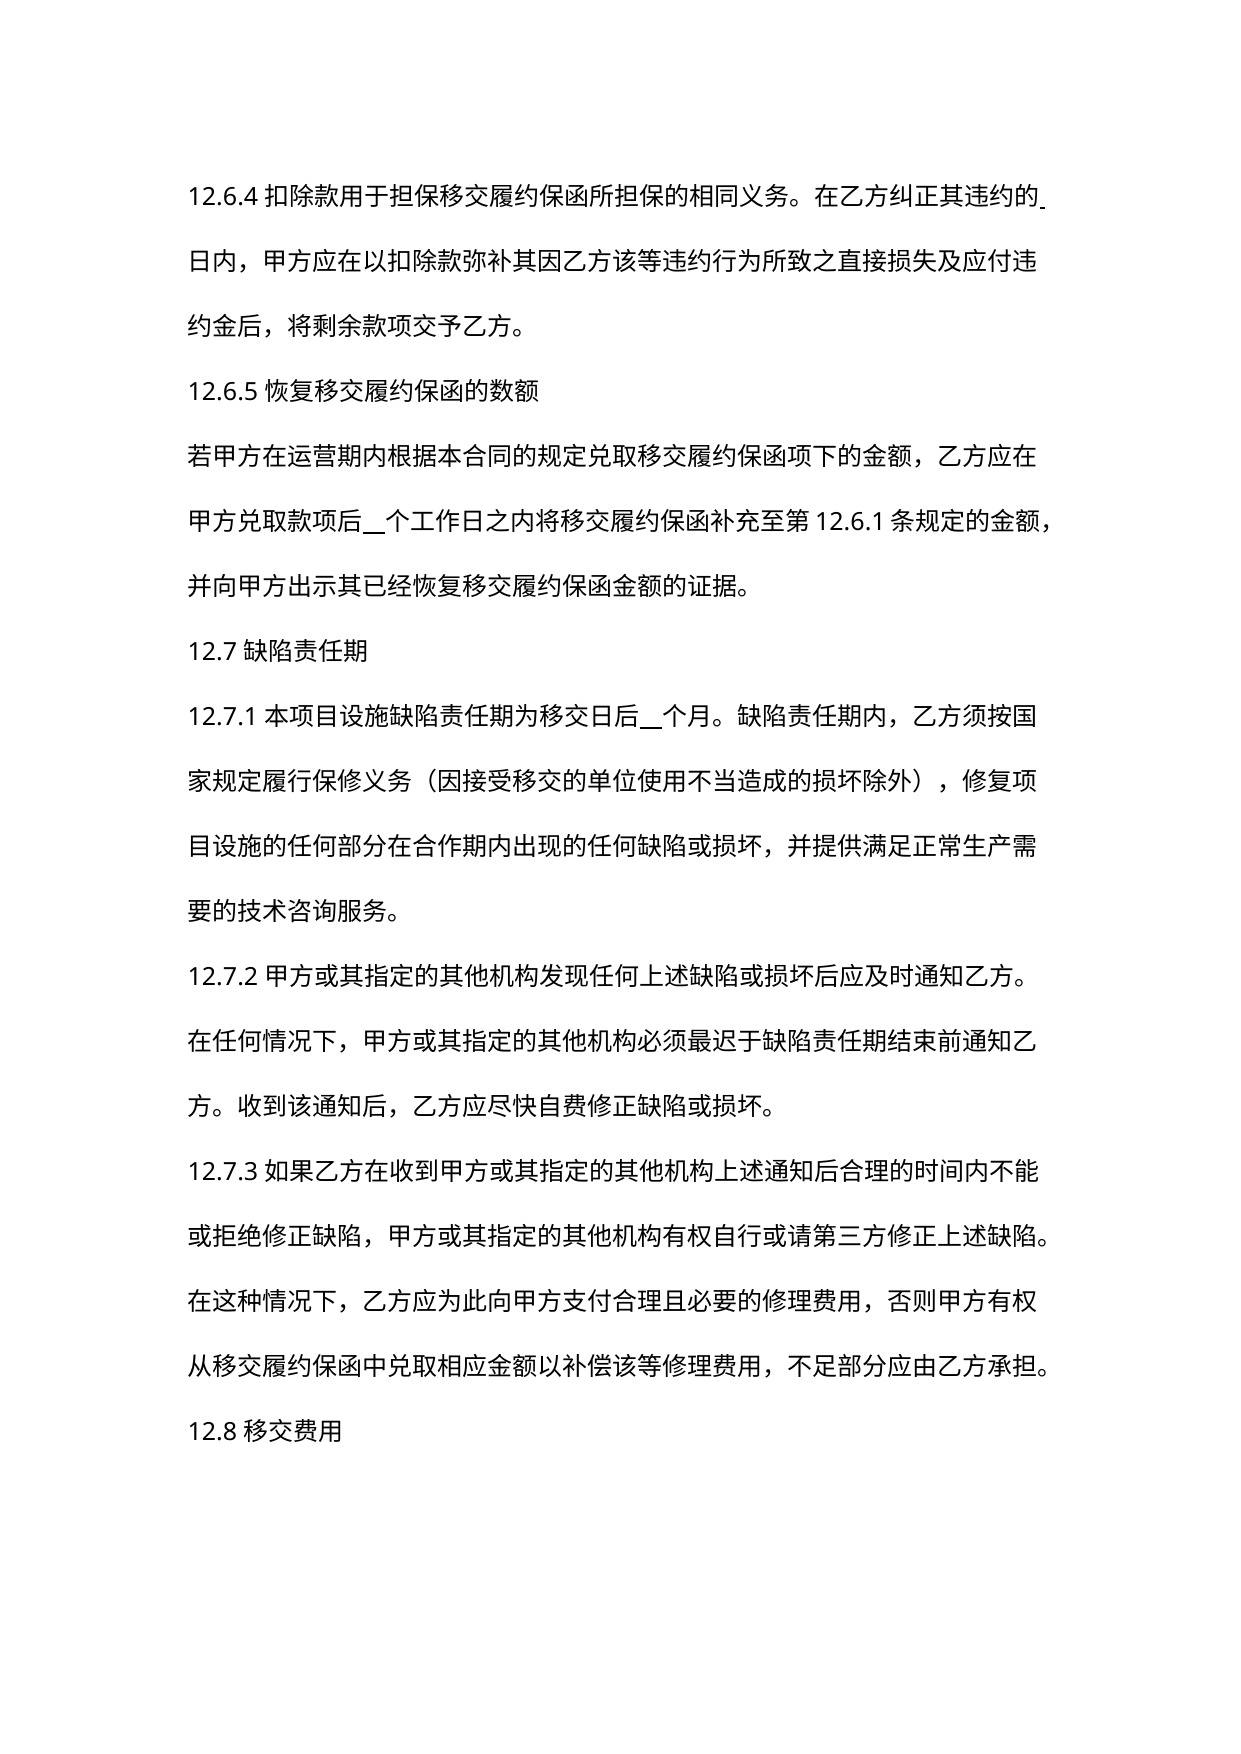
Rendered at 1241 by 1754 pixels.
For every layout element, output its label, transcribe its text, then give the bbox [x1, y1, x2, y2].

text 12.7.1 本项目设施缺陷责任期为移交日后 个月。缺陷责任期内，乙方须按国家规定履行保修义务（因接受移交的单位使用不当造成的损坏除外），修复项目设施的任何部分在合作期内出现的任何缺陷或损坏，并提供满足正常生产需要的技术咨询服务。 [187, 682, 1053, 942]
text 若甲方在运营期内根据本合同的规定兑取移交履约保函项下的金额，乙方应在甲方兑取款项后 个工作日之内将移交履约保函补充至第12.6.1条规定的金额，并向甲方出示其已经恢复移交履约保函金额的证据。 [187, 422, 1053, 617]
text 12.6.4 扣除款用于担保移交履约保函所担保的相同义务。在乙方纠正其违约的 日内，甲方应在以扣除款弥补其因乙方该等违约行为所致之直接损失及应付违约金后，将剩余款项交予乙方。 [187, 162, 1053, 357]
text 12.6.5 恢复移交履约保函的数额 [187, 357, 1053, 422]
text 12.8 移交费用 [187, 1397, 1053, 1462]
text 12.7.3 如果乙方在收到甲方或其指定的其他机构上述通知后合理的时间内不能或拒绝修正缺陷，甲方或其指定的其他机构有权自行或请第三方修正上述缺陷。在这种情况下，乙方应为此向甲方支付合理且必要的修理费用，否则甲方有权从移交履约保函中兑取相应金额以补偿该等修理费用，不足部分应由乙方承担。 [187, 1137, 1053, 1397]
text 12.7 缺陷责任期 [187, 617, 1053, 682]
text 12.7.2 甲方或其指定的其他机构发现任何上述缺陷或损坏后应及时通知乙方。在任何情况下，甲方或其指定的其他机构必须最迟于缺陷责任期结束前通知乙方。收到该通知后，乙方应尽快自费修正缺陷或损坏。 [187, 942, 1053, 1137]
